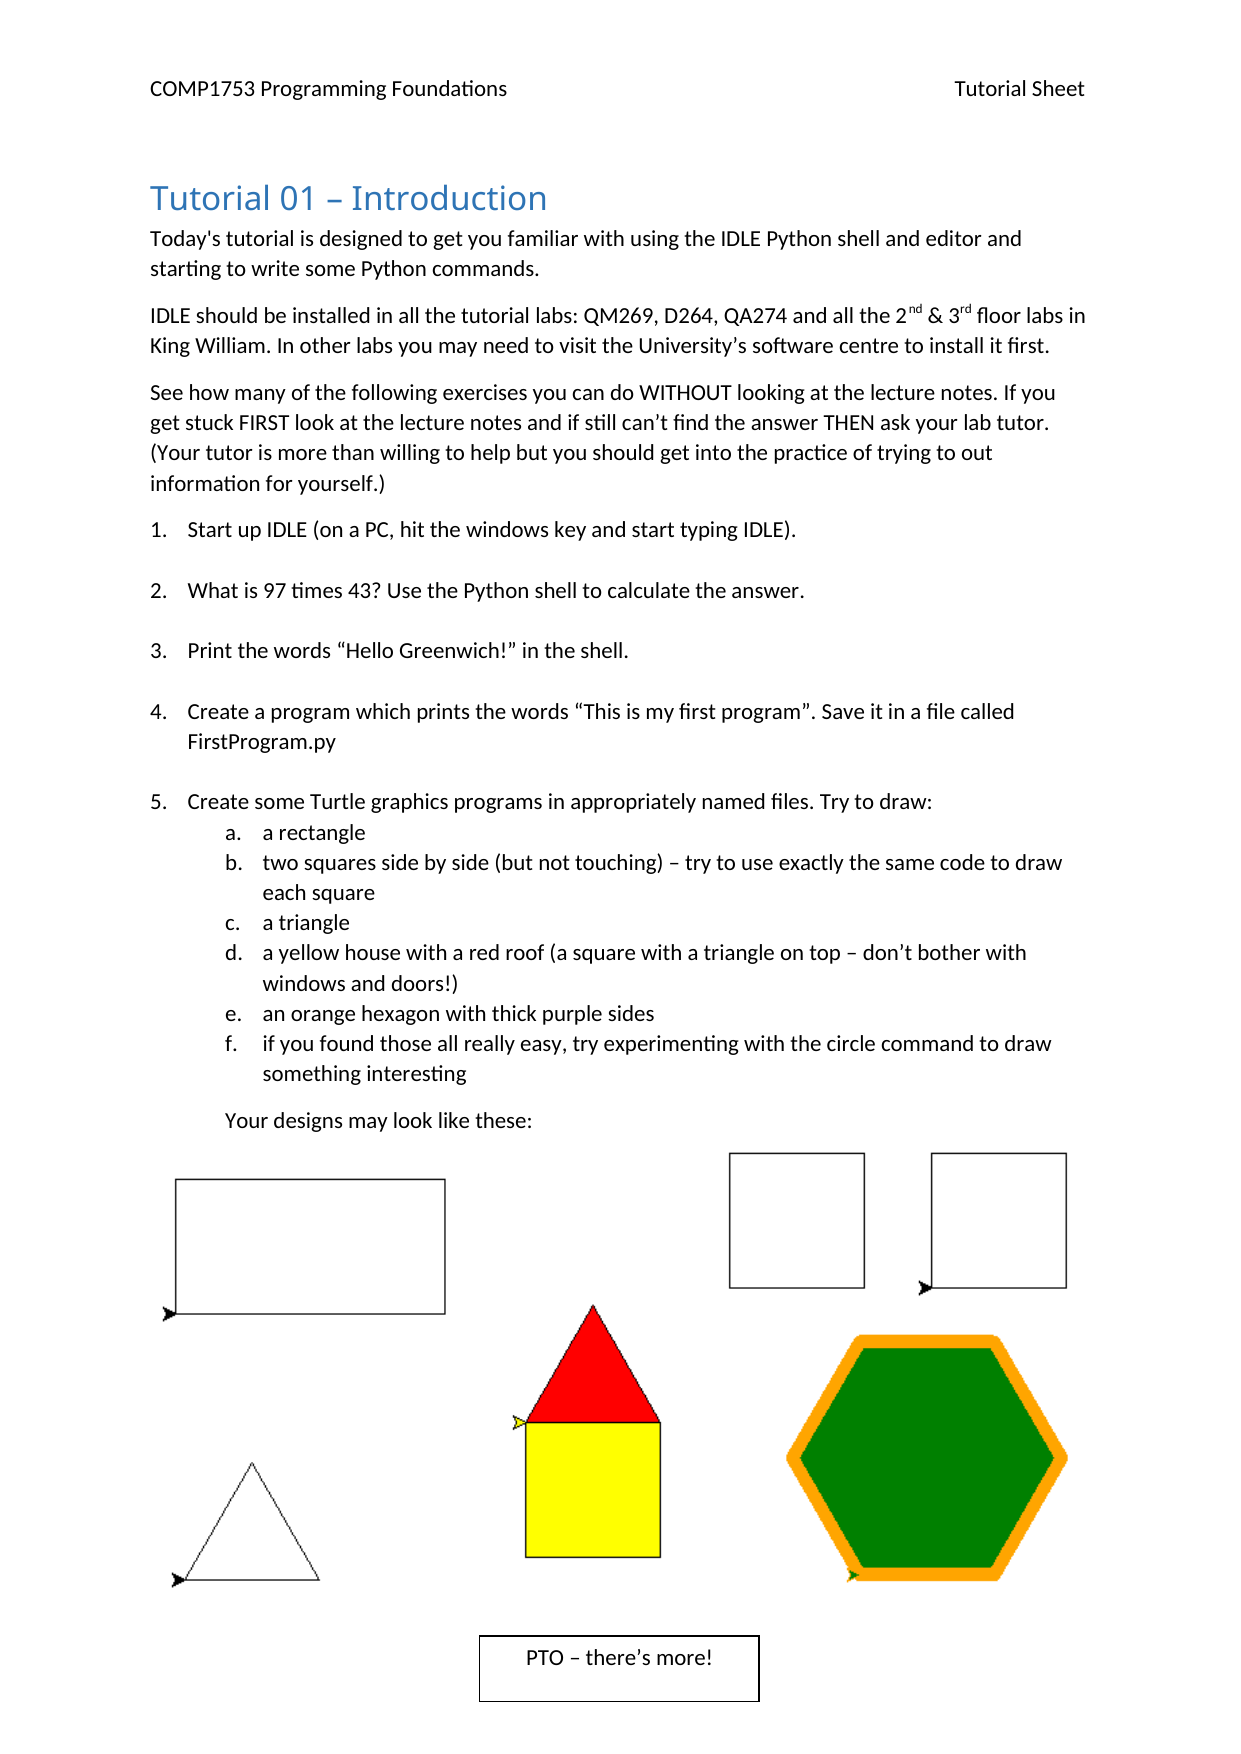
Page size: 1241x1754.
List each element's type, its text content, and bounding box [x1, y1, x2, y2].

list an orange hexagon with thick purple sides [225, 999, 1090, 1027]
text Your designs may look like these: [225, 1106, 1090, 1134]
text IDLE should be installed in all the tutorial labs: QM269, D264, QA274 and all the 2nd & 3rd floor labs in King William. In other labs you may need to visit the University’s software centre to install it first. [150, 301, 1090, 359]
list a yellow house with a red roof (a square with a triangle on top – don’t bother with windows and doors!) [225, 938, 1090, 997]
list Print the words “Hello Greenwich!” in the shell. [150, 636, 1090, 664]
list two squares side by side (but not touching) – try to use exactly the same code to draw each square [225, 848, 1090, 906]
text See how many of the following exercises you can do WITHOUT looking at the lecture notes. If you get stuck FIRST look at the lecture notes and if still can’t find the answer THEN ask your lab tutor. (Your tutor is more than willing to help but you should get into the practice of trying to out information for yourself.) [150, 378, 1090, 497]
list Create a program which prints the words “This is my first program”. Save it in a file called FirstProgram.py [150, 697, 1090, 755]
list a triangle [225, 908, 1090, 936]
list Create some Turtle graphics programs in appropriately named files. Try to draw: [150, 787, 1090, 816]
text Today's tutorial is designed to get you familiar with using the IDLE Python shell and editor and starting to write some Python commands. [150, 224, 1090, 282]
list a rectangle [225, 818, 1090, 846]
list Start up IDLE (on a PC, hit the windows key and start typing IDLE). [150, 516, 1090, 544]
list if you found those all really easy, try experimenting with the circle command to draw something interesting [225, 1029, 1090, 1087]
list What is 97 times 43? Use the Python shell to calculate the answer. [150, 576, 1090, 604]
subtitle Tutorial 01 – Introduction [150, 175, 1090, 220]
